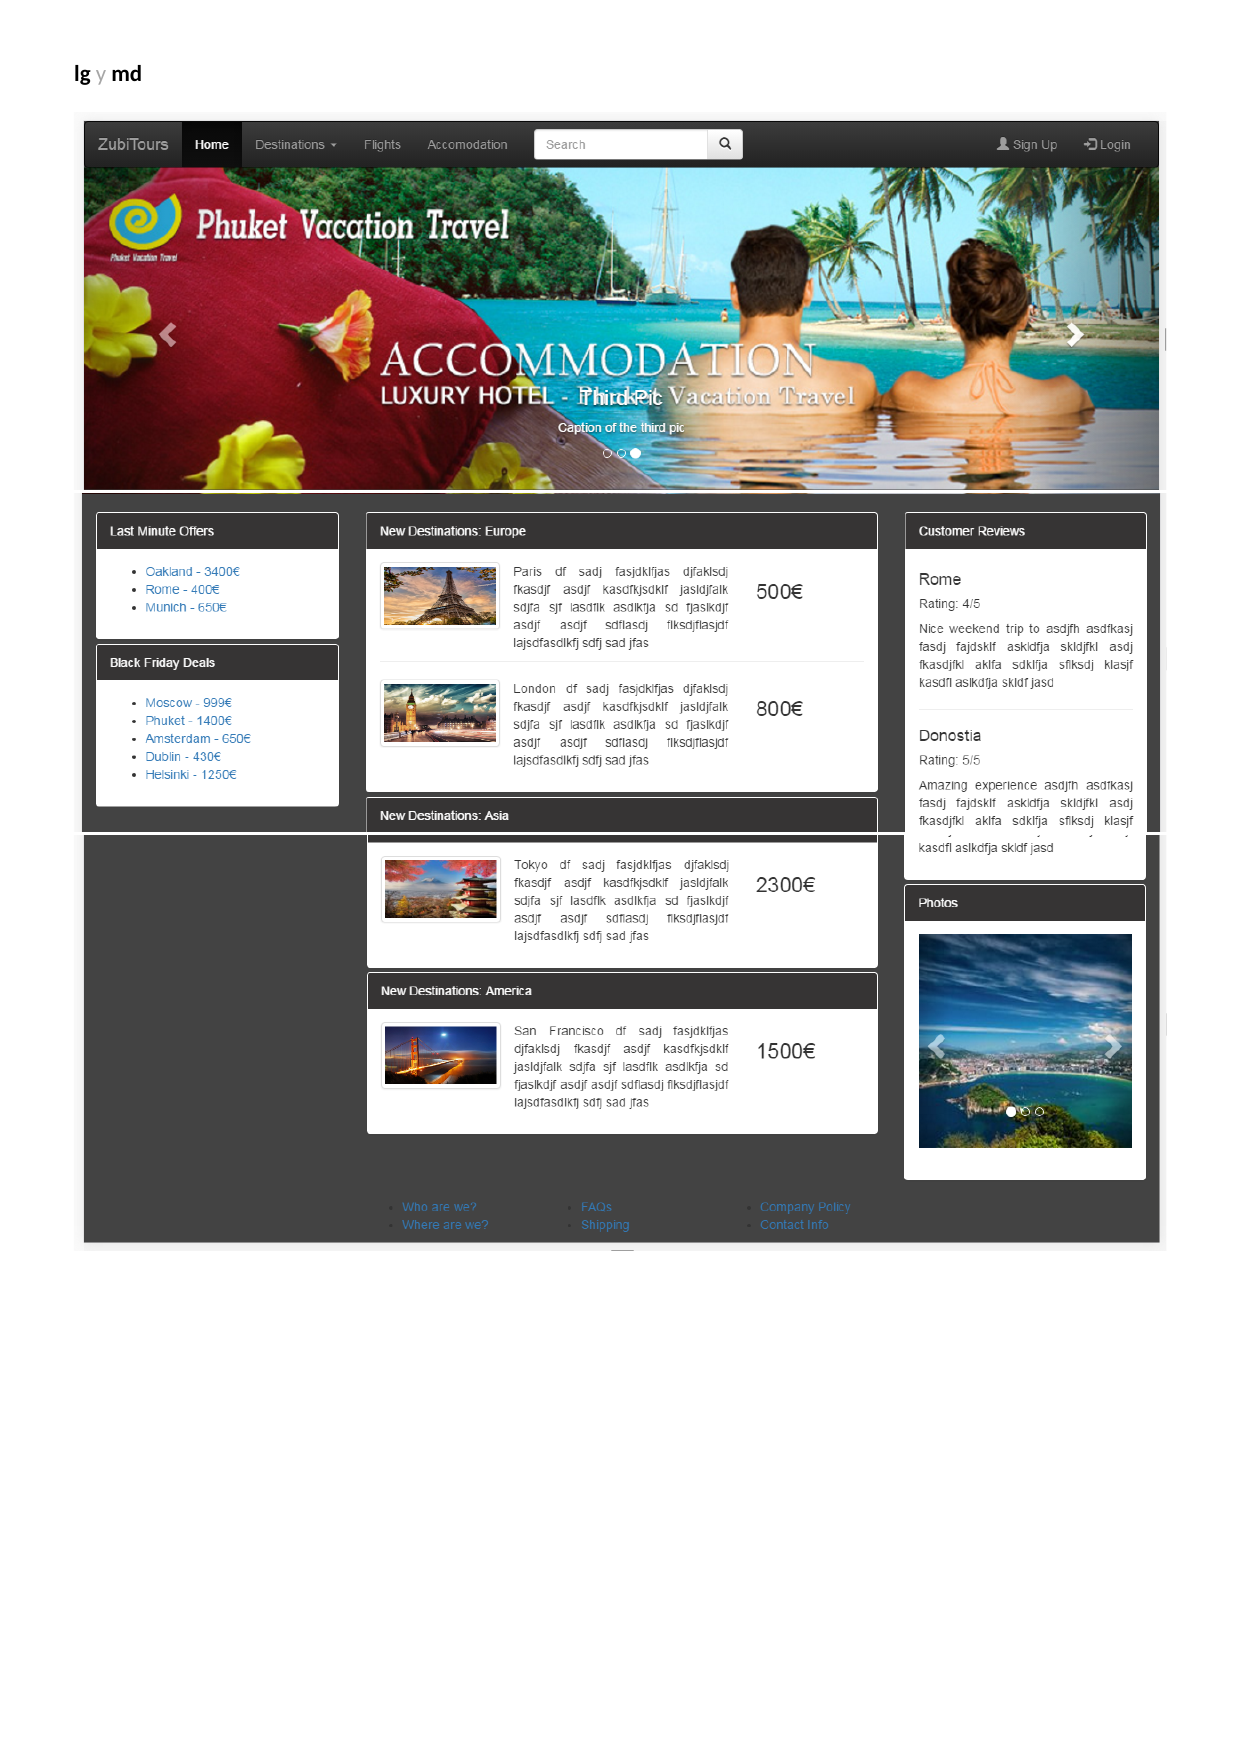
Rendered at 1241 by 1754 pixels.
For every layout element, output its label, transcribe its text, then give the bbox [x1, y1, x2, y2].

picture [73, 493, 1167, 832]
picture [73, 112, 1167, 490]
text lg y md [74, 59, 768, 87]
picture [73, 835, 1167, 1251]
